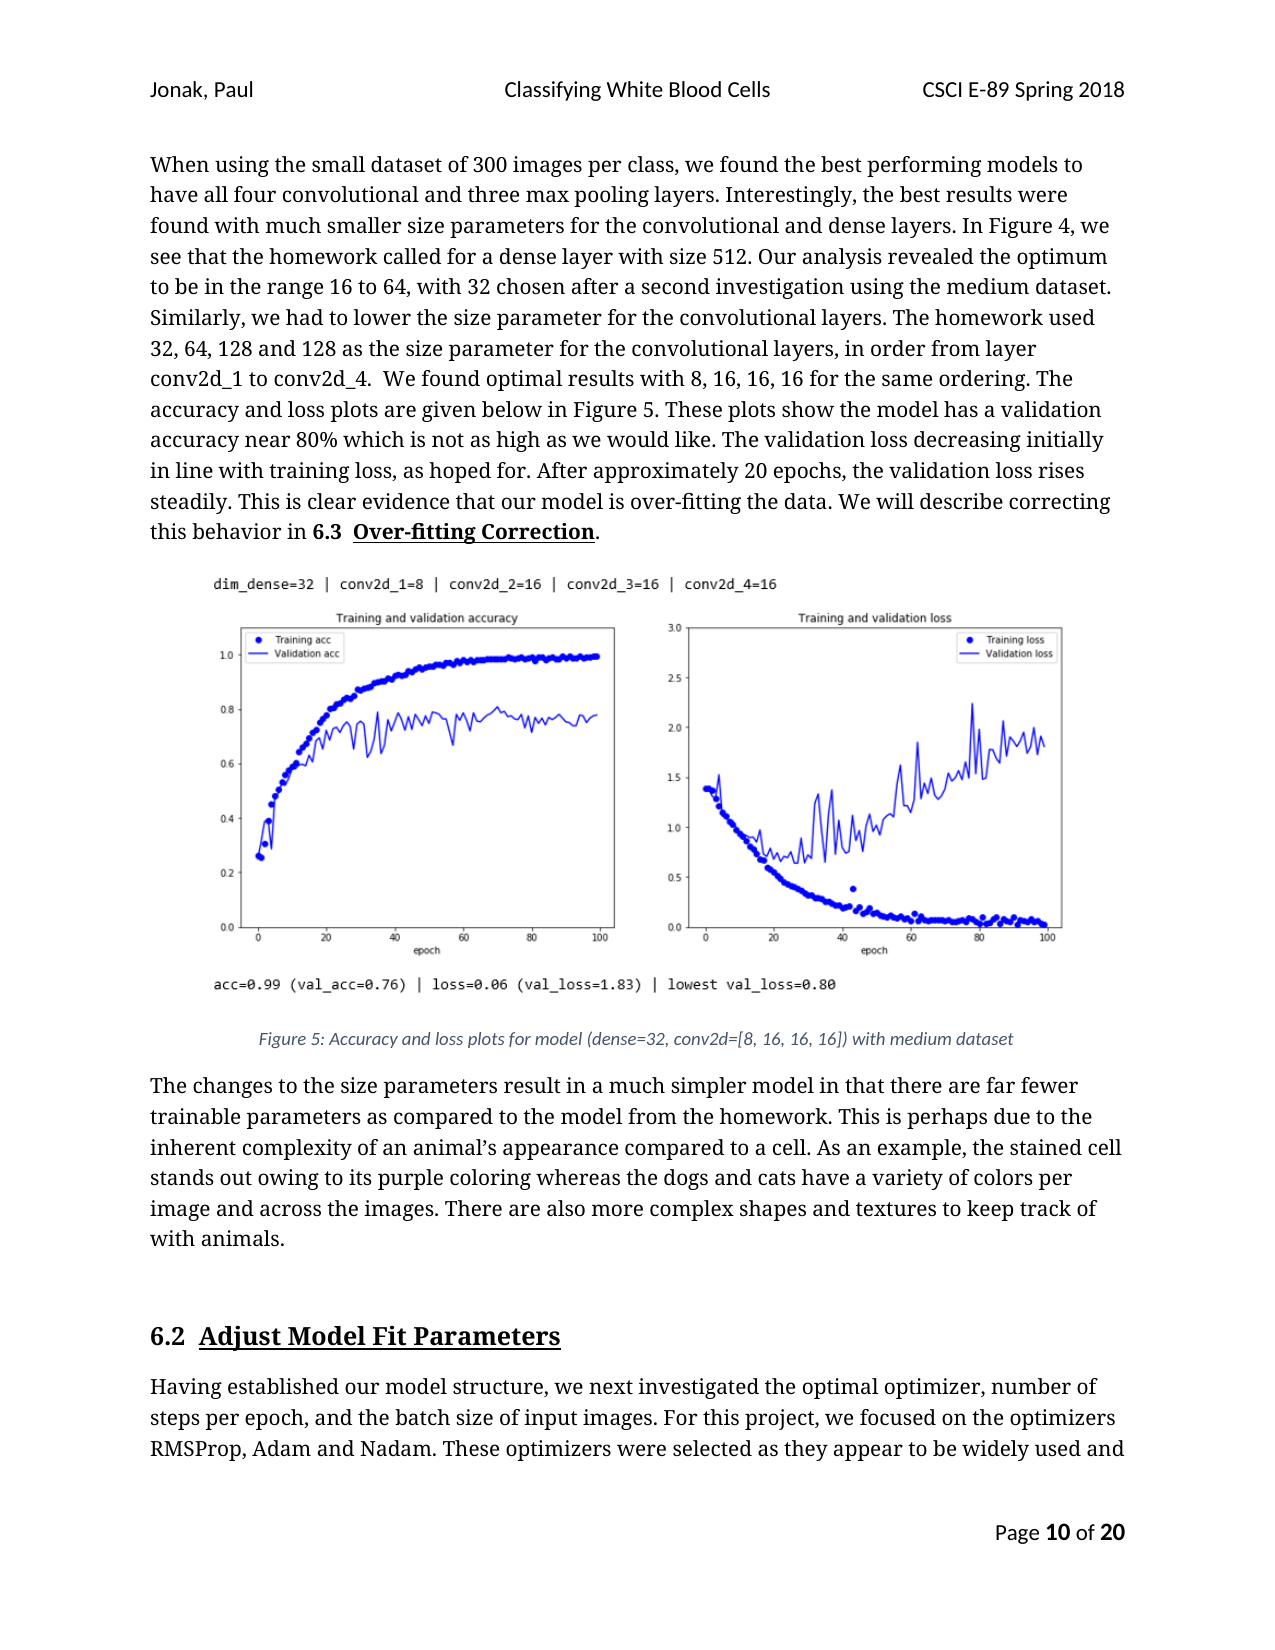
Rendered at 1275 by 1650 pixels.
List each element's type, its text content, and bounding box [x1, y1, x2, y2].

text 6.2 Adjust Model Fit Parameters [150, 1319, 1125, 1353]
text When using the small dataset of 300 images per class, we found the best performing models to have all four convolutional and three max pooling layers. Interestingly, the best results were found with much smaller size parameters for the convolutional and dense layers. In Figure 4, we see that the homework called for a dense layer with size 512. Our analysis revealed the optimum to be in the range 16 to 64, with 32 chosen after a second investigation using the medium dataset. Similarly, we had to lower the size parameter for the convolutional layers. The homework used 32, 64, 128 and 128 as the size parameter for the convolutional layers, in order from layer conv2d_1 to conv2d_4. We found optimal results with 8, 16, 16, 16 for the same ordering. The accuracy and loss plots are given below in Figure 5. These plots show the model has a validation accuracy near 80% which is not as high as we would like. The validation loss decreasing initially in line with training loss, as hoped for. After approximately 20 epochs, the validation loss rises steadily. This is clear evidence that our model is over-fitting the data. We will describe correcting this behavior in 6.3 Over-fitting Correction. [150, 150, 1125, 546]
picture [199, 564, 1076, 1009]
text Figure 5: Accuracy and loss plots for model (dense=32, conv2d=[8, 16, 16, 16]) with medium dataset [150, 1028, 1125, 1051]
text The changes to the size parameters result in a much simpler model in that there are far fewer trainable parameters as compared to the model from the homework. This is perhaps due to the inherent complexity of an animal’s appearance compared to a cell. As an example, the stained cell stands out owing to its purple coloring whereas the dogs and cats have a variety of colors per image and across the images. There are also more complex shapes and textures to keep track of with animals. [150, 1071, 1125, 1253]
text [150, 1372, 1125, 1462]
